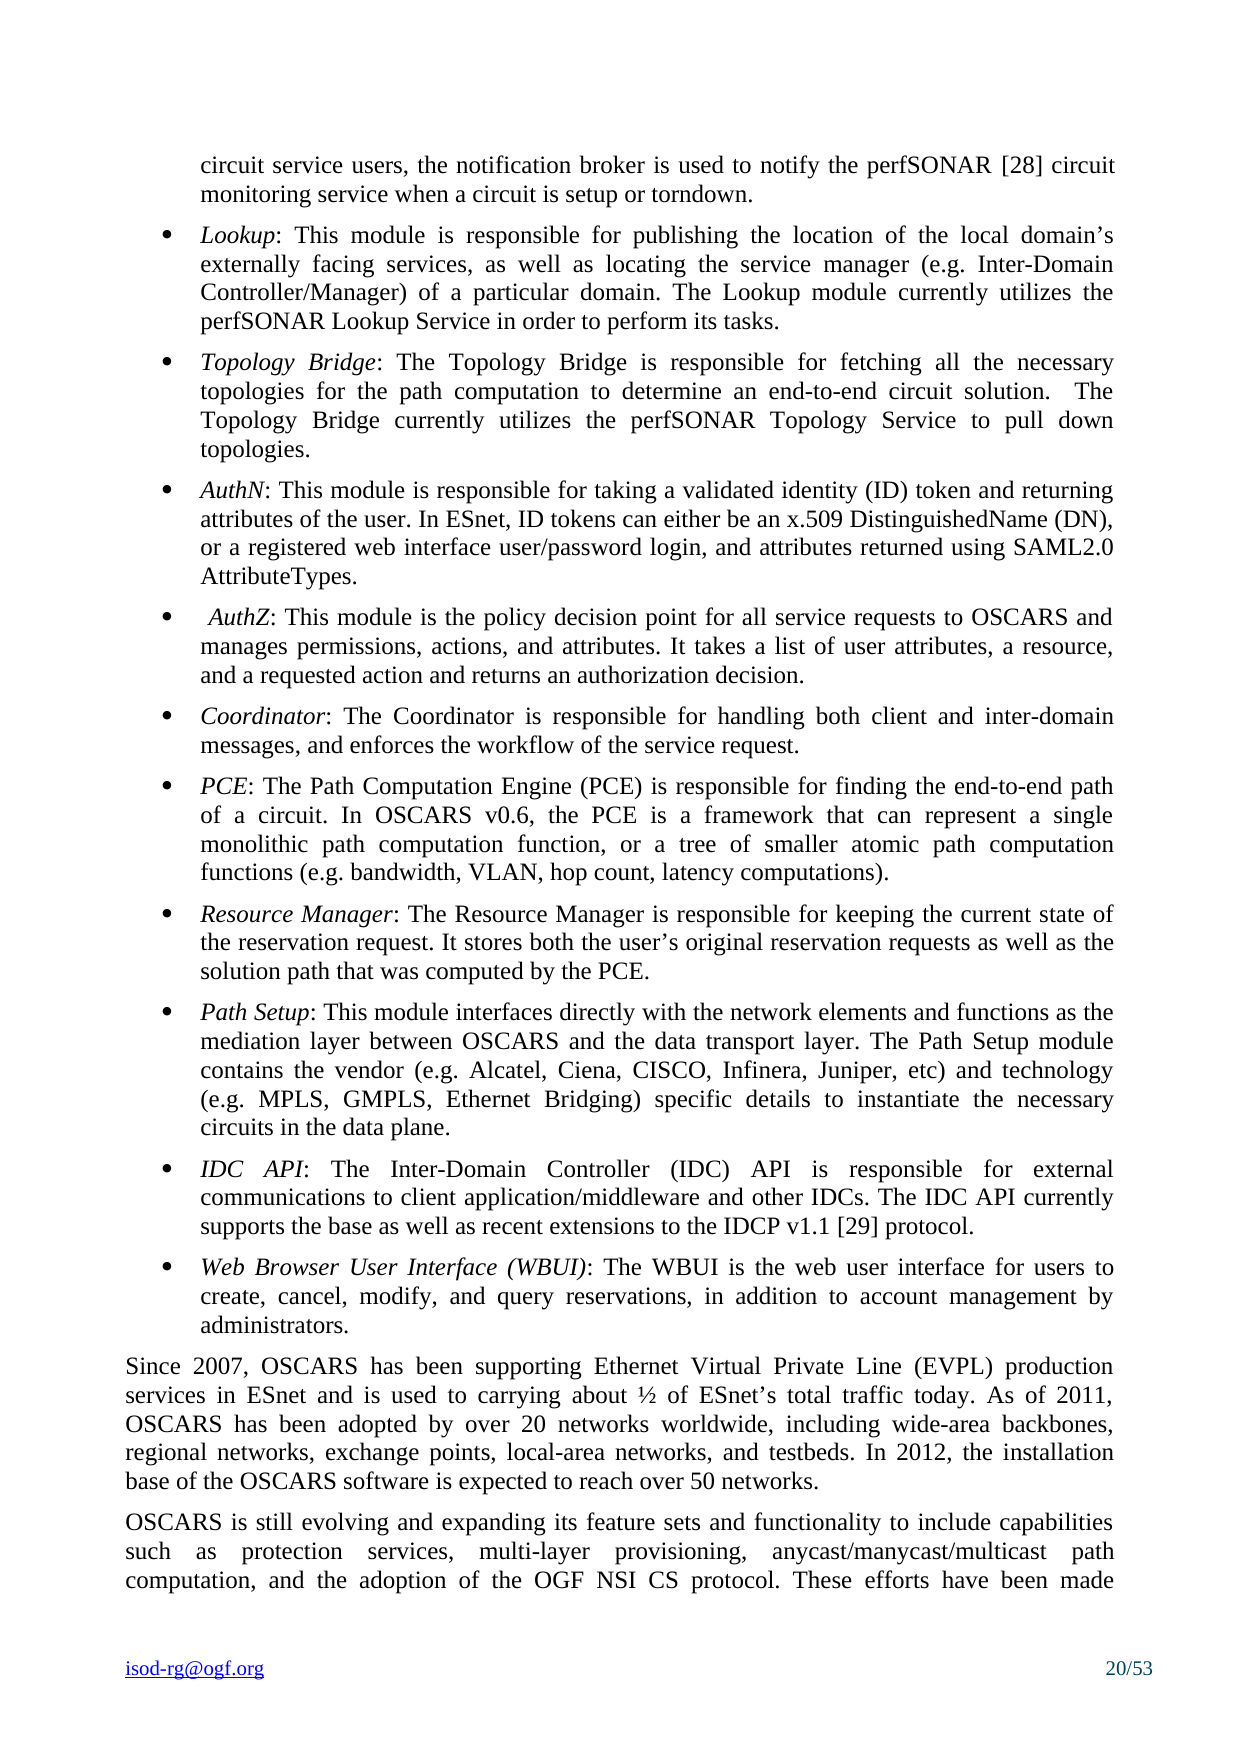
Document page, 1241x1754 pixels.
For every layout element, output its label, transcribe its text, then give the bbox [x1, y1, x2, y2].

list Resource Manager: The Resource Manager is responsible for keeping the current state of the reservation request. It stores both the user’s original reservation requests as well as the solution path that was computed by the PCE. [163, 899, 1115, 985]
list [125, 1507, 1115, 1594]
list Coordinator: The Coordinator is responsible for handling both client and inter-domain messages, and enforces the workflow of the service request. [163, 701, 1115, 759]
list PCE: The Path Computation Engine (PCE) is responsible for finding the end-to-end path of a circuit. In OSCARS v0.6, the PCE is a framework that can represent a single monolithic path computation function, or a tree of smaller atomic path computation functions (e.g. bandwidth, VLAN, hop count, latency computations). [163, 771, 1115, 886]
list Lookup: This module is responsible for publishing the location of the local domain’s externally facing services, as well as locating the service manager (e.g. Inter-Domain Controller/Manager) of a particular domain. The Lookup module currently utilizes the perfSONAR Lookup Service in order to perform its tasks. [163, 220, 1115, 335]
list AuthZ: This module is the policy decision point for all service requests to OSCARS and manages permissions, actions, and attributes. It takes a list of user attributes, a resource, and a requested action and returns an authorization decision. [163, 602, 1115, 689]
list Web Browser User Interface (WBUI): The WBUI is the web user interface for users to create, cancel, modify, and query reservations, in addition to account management by administrators. [163, 1252, 1115, 1339]
list Path Setup: This module interfaces directly with the network elements and functions as the mediation layer between OSCARS and the data transport layer. The Path Setup module contains the vendor (e.g. Alcatel, Ciena, CISCO, Infinera, Juniper, etc) and technology (e.g. MPLS, GMPLS, Ethernet Bridging) specific details to instantiate the necessary circuits in the data plane. [163, 997, 1115, 1141]
list Topology Bridge: The Topology Bridge is responsible for fetching all the necessary topologies for the path computation to determine an end-to-end circuit solution. The Topology Bridge currently utilizes the perfSONAR Topology Service to pull down topologies. [163, 347, 1115, 462]
list IDC API: The Inter-Domain Controller (IDC) API is responsible for external communications to client application/middleware and other IDCs. The IDC API currently supports the base as well as recent extensions to the IDCP v1.1 [29] protocol. [163, 1154, 1115, 1240]
list Since 2007, OSCARS has been supporting Ethernet Virtual Private Line (EVPL) production services in ESnet and is used to carrying about ½ of ESnet’s total traffic today. As of 2011, OSCARS has been adopted by over 20 networks worldwide, including wide-area backbones, regional networks, exchange points, local-area networks, and testbeds. In 2012, the installation base of the OSCARS software is expected to reach over 50 networks. [125, 1351, 1115, 1495]
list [163, 150, 1115, 207]
picture [1126, 1661, 1132, 1675]
list AuthN: This module is responsible for taking a validated identity (ID) token and returning attributes of the user. In ESnet, ID tokens can either be an x.509 DistinguishedName (DN), or a registered web interface user/password login, and attributes returned using SAML2.0 AttributeTypes. [163, 475, 1115, 590]
